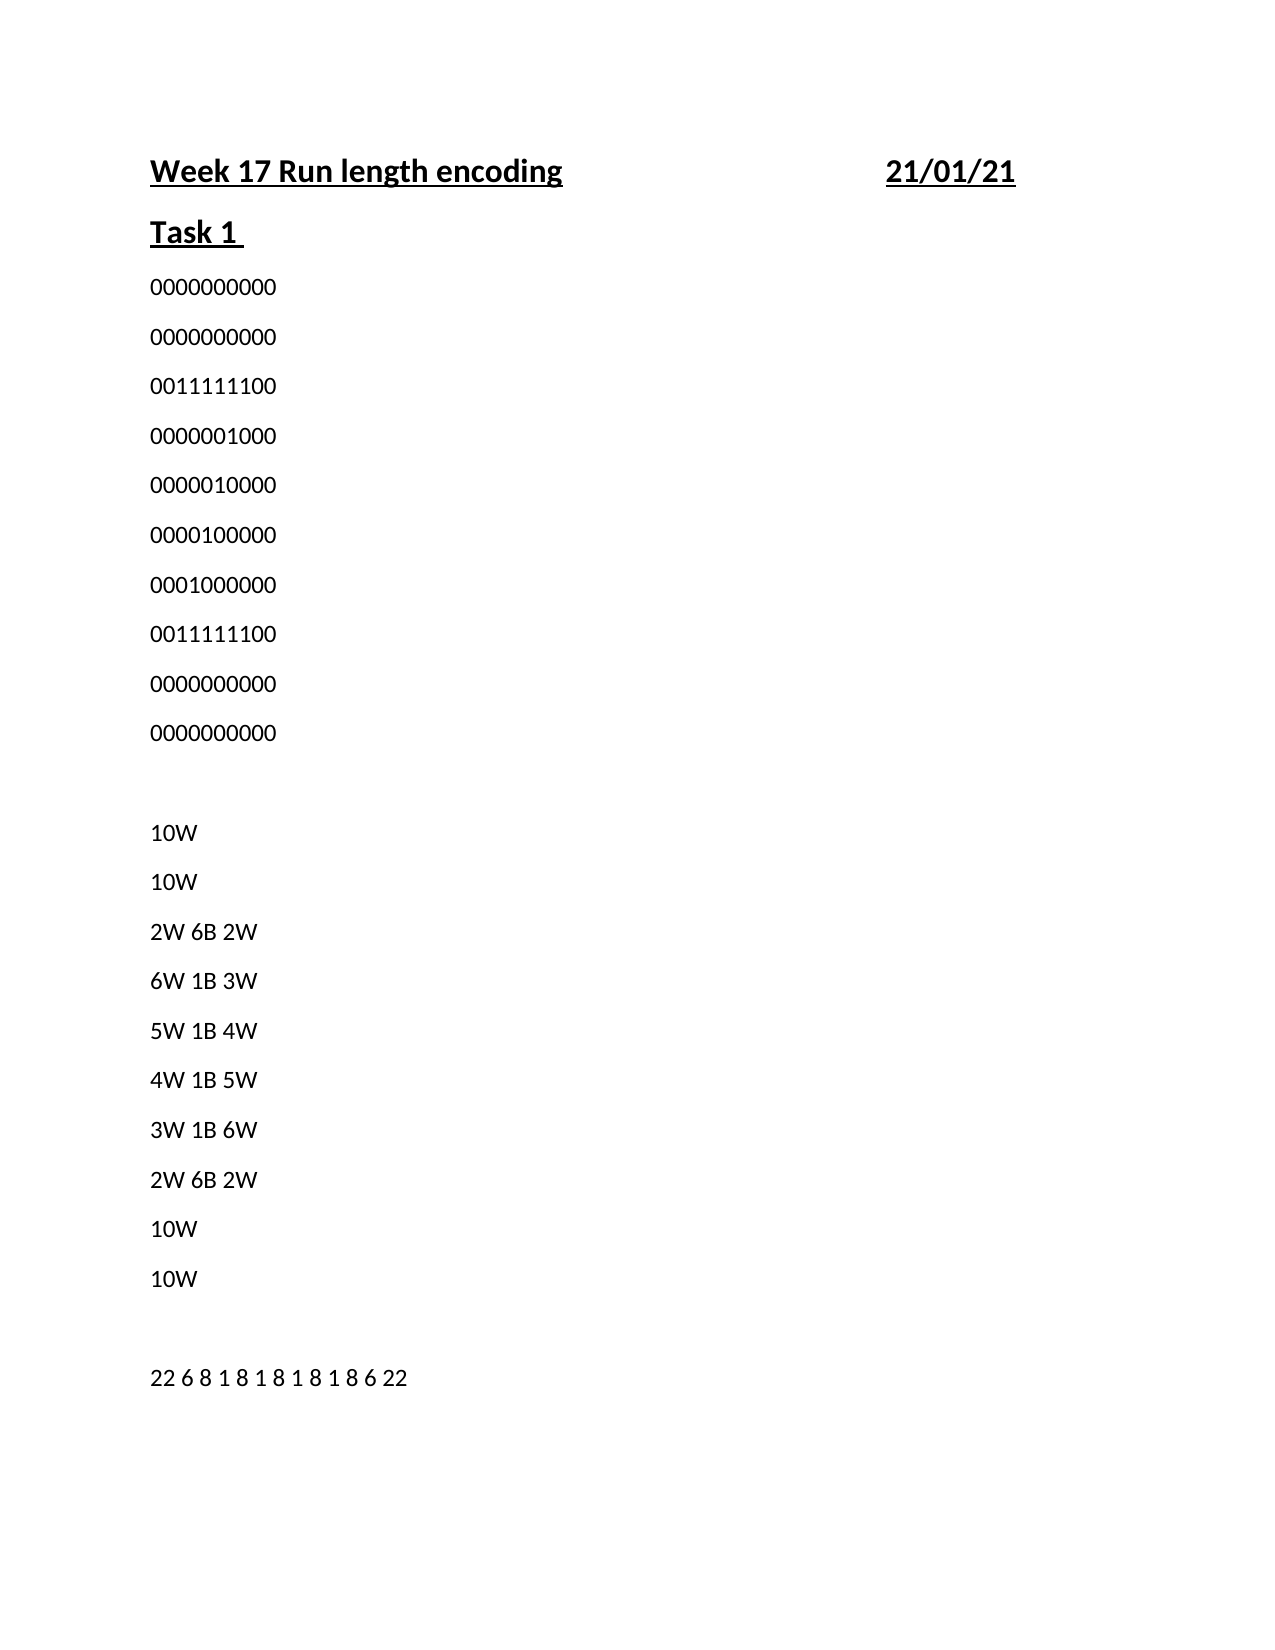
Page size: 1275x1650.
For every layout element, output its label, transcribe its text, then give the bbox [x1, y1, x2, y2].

text 2W 6B 2W [150, 1164, 1125, 1194]
text 0000000000 [150, 271, 1125, 302]
text 0000001000 [150, 420, 1125, 451]
text 0000000000 [150, 321, 1125, 351]
text 10W [150, 817, 1125, 847]
text 0000000000 [150, 668, 1125, 698]
text Week 17 Run length encoding 21/01/21 [150, 150, 1125, 191]
text 22 6 8 1 8 1 8 1 8 1 8 6 22 [150, 1362, 1125, 1393]
text 0011111100 [150, 370, 1125, 401]
text 0011111100 [150, 618, 1125, 649]
text 4W 1B 5W [150, 1064, 1125, 1095]
text 0000100000 [150, 519, 1125, 550]
text 3W 1B 6W [150, 1114, 1125, 1145]
text Task 1 [150, 211, 1125, 251]
text 5W 1B 4W [150, 1015, 1125, 1046]
text 10W [150, 1213, 1125, 1244]
text 0000010000 [150, 469, 1125, 500]
text 2W 6B 2W [150, 916, 1125, 946]
text 0001000000 [150, 569, 1125, 599]
text 10W [150, 1263, 1125, 1293]
text 0000000000 [150, 717, 1125, 748]
text 6W 1B 3W [150, 965, 1125, 996]
text 10W [150, 866, 1125, 897]
